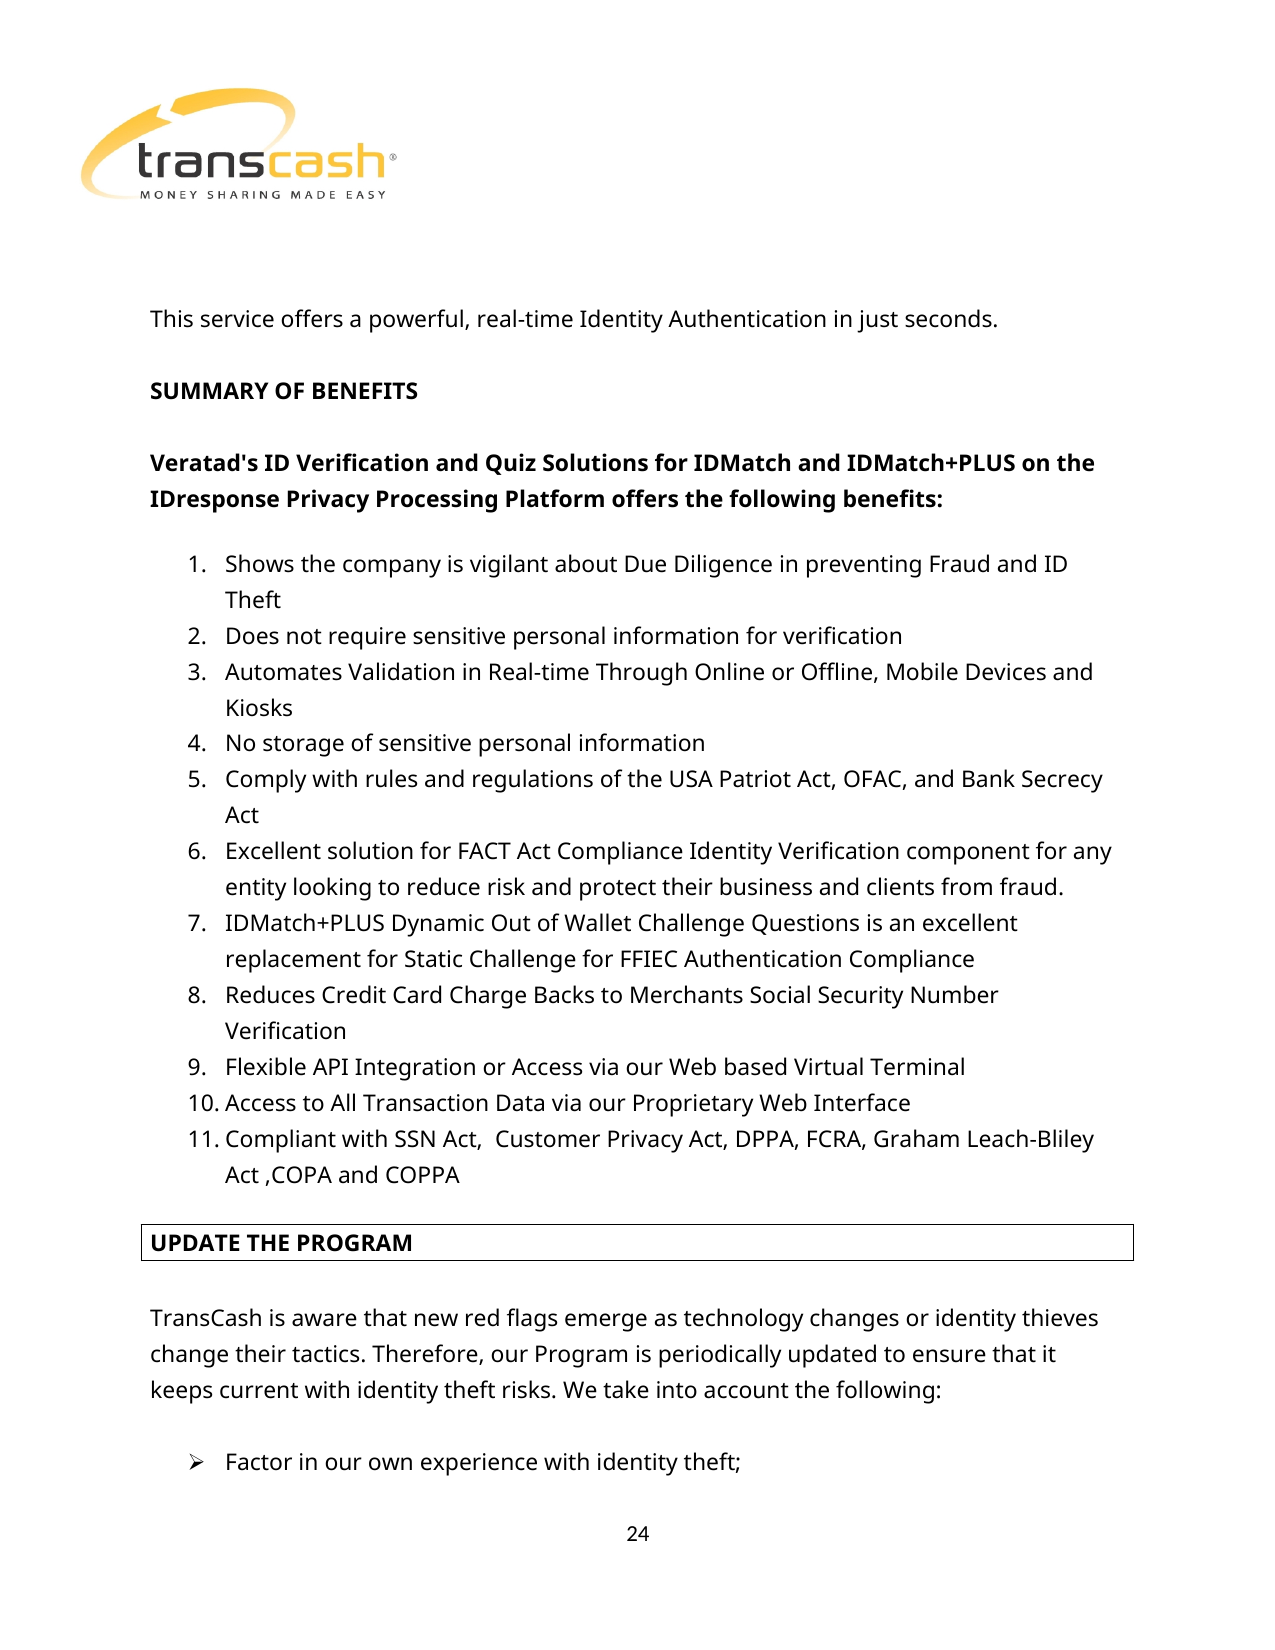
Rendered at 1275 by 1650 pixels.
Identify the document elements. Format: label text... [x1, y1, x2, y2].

list Reduces Credit Card Charge Backs to Merchants Social Security Number Verification [187, 1183, 1125, 1250]
picture [75, 74, 413, 210]
text SUMMARY OF BENEFITS [150, 375, 1125, 406]
list Flexible API Integration or Access via our Web based Virtual Terminal [187, 1284, 1125, 1315]
list No storage of sensitive personal information [187, 815, 1125, 846]
text This service offers a powerful, real-time Identity Authentication in just seconds. [150, 303, 1125, 334]
list Shows the company is vigilant about Due Diligence in preventing Fraud and ID Theft [187, 548, 1125, 615]
list Access to All Transaction Data via our Proprietary Web Interface [187, 1349, 1125, 1381]
list Automates Validation in Real-time Through Online or Offline, Mobile Devices and Kiosks [187, 714, 1125, 781]
list Compliant with SSN Act, Customer Privacy Act, DPPA, FCRA, Graham Leach-Bliley Act ,COPA and COPPA [187, 1414, 1125, 1482]
list IDMatch+PLUS Dynamic Out of Wallet Challenge Questions is an excellent replacement for Static Challenge for FFIEC Authentication Compliance [187, 1082, 1125, 1149]
text Veratad's ID Verification and Quiz Solutions for IDMatch and IDMatch+PLUS on the IDresponse Privacy Processing Platform offers the following benefits: [150, 447, 1125, 514]
list Does not require sensitive personal information for verification [187, 649, 1125, 680]
list Comply with rules and regulations of the USA Patriot Act, OFAC, and Bank Secrecy Act [187, 880, 1125, 947]
list Excellent solution for FACT Act Compliance Identity Verification component for any entity looking to reduce risk and protect their business and clients from fraud. [187, 981, 1125, 1048]
